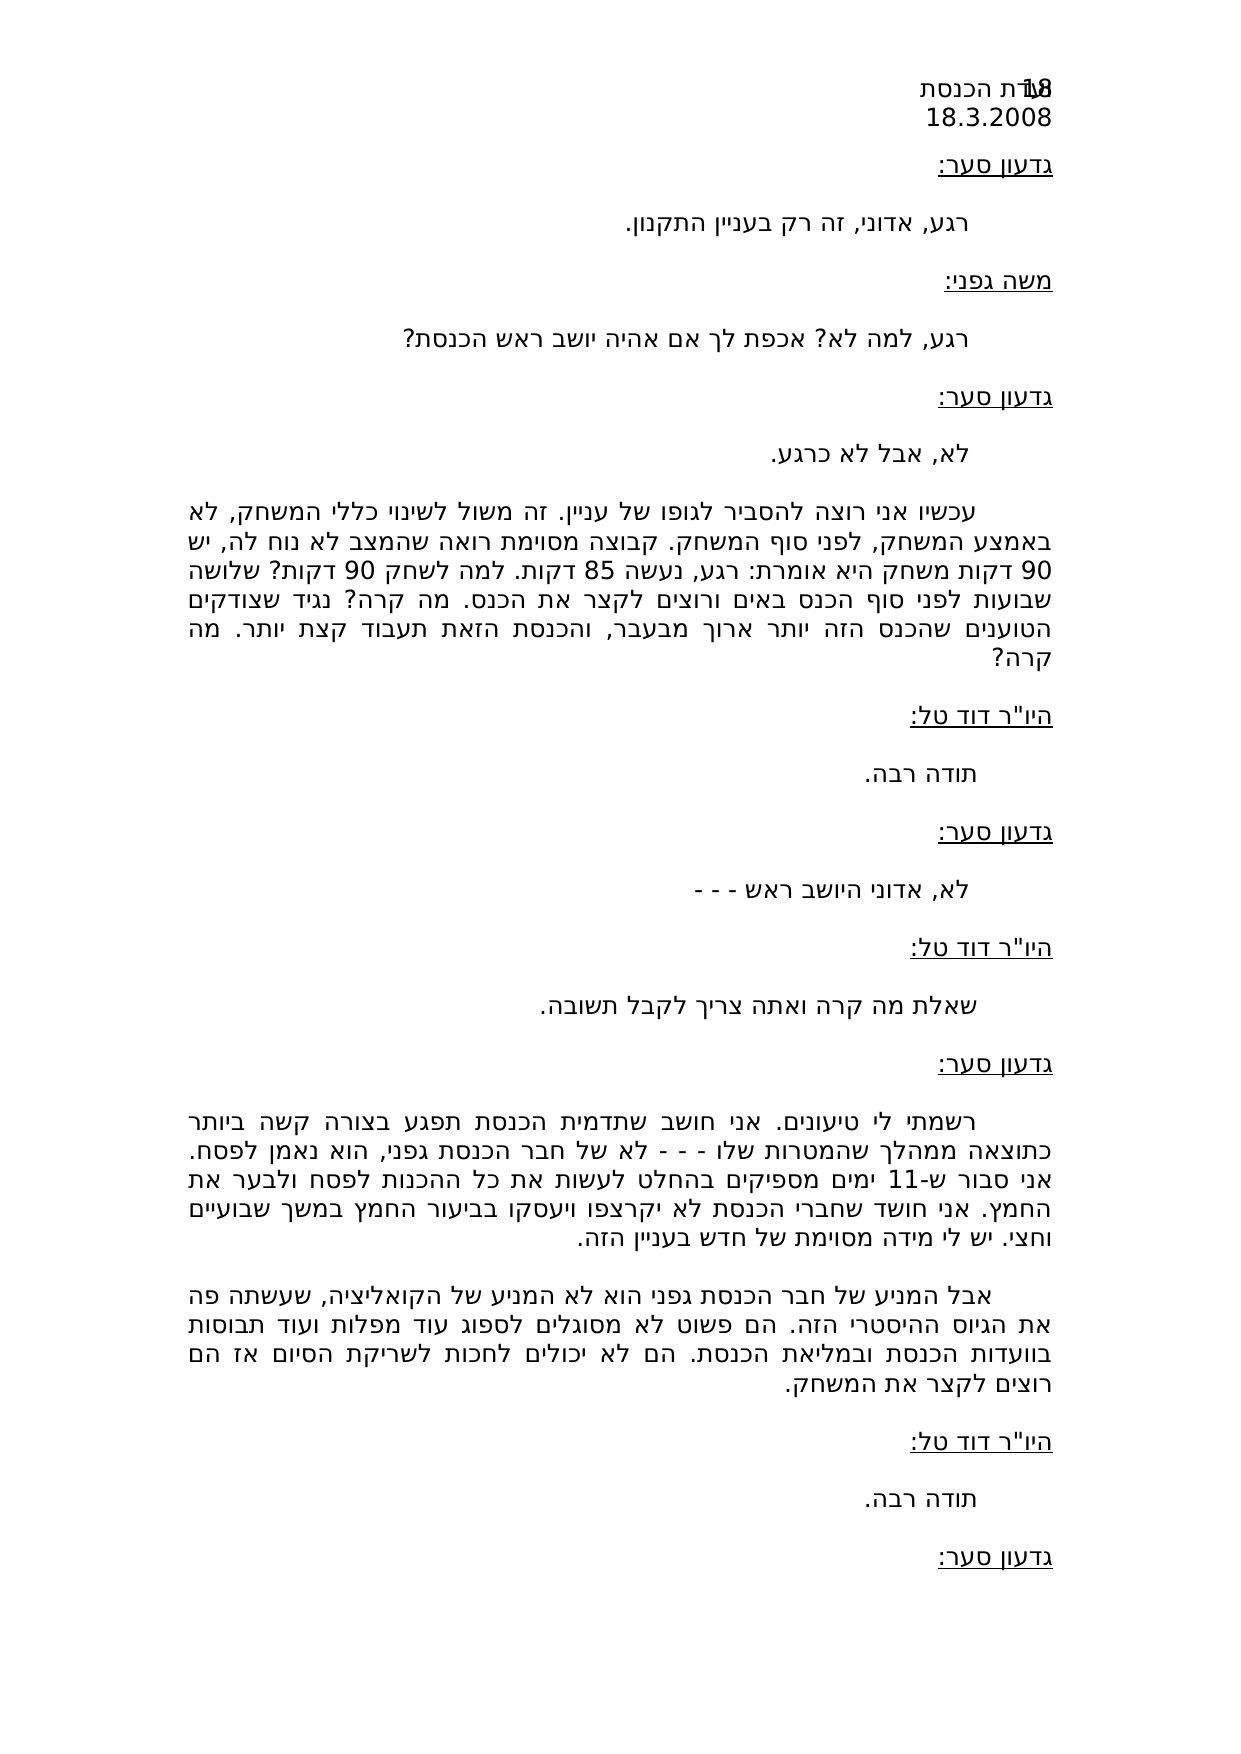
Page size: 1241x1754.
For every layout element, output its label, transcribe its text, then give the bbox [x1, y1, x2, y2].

text לא, אבל לא כרגע. [187, 439, 1053, 469]
text רגע, אדוני, זה רק בעניין התקנון. [187, 208, 1053, 237]
text גדעון סער: [187, 817, 1053, 846]
text רגע, למה לא? אכפת לך אם אהיה יושב ראש הכנסת? [187, 324, 1053, 353]
text גדעון סער: [187, 1049, 1053, 1078]
text היו"ר דוד טל: [187, 933, 1053, 962]
text לא, אדוני היושב ראש - - - [187, 875, 1053, 904]
text תודה רבה. [187, 1484, 1053, 1514]
text עכשיו אני רוצה להסביר לגופו של עניין. זה משול לשינוי כללי המשחק, לא באמצע המשחק, לפני סוף המשחק. קבוצה מסוימת רואה שהמצב לא נוח לה, יש 90 דקות משחק היא אומרת: רגע, נעשה 85 דקות. למה לשחק 90 דקות? שלושה שבועות לפני סוף הכנס באים ורוצים לקצר את הכנס. מה קרה? נגיד שצודקים הטוענים שהכנס הזה יותר ארוך מבעבר, והכנסת הזאת תעבוד קצת יותר. מה קרה? [187, 497, 1053, 672]
text היו"ר דוד טל: [187, 701, 1053, 730]
text היו"ר דוד טל: [187, 1427, 1053, 1456]
text רשמתי לי טיעונים. אני חושב שתדמית הכנסת תפגע בצורה קשה ביותר כתוצאה ממהלך שהמטרות שלו - - - לא של חבר הכנסת גפני, הוא נאמן לפסח. אני סבור ש-11 ימים מספיקים בהחלט לעשות את כל ההכנות לפסח ולבער את החמץ. אני חושד שחברי הכנסת לא יקרצפו ויעסקו בביעור החמץ במשך שבועיים וחצי. יש לי מידה מסוימת של חדש בעניין הזה. [187, 1107, 1053, 1252]
text גדעון סער: [187, 150, 1053, 179]
text תודה רבה. [187, 759, 1053, 788]
text גדעון סער: [187, 1542, 1053, 1572]
text אבל המניע של חבר הכנסת גפני הוא לא המניע של הקואליציה, שעשתה פה את הגיוס ההיסטרי הזה. הם פשוט לא מסוגלים לספוג עוד מפלות ועוד תבוסות בוועדות הכנסת ובמליאת הכנסת. הם לא יכולים לחכות לשריקת הסיום אז הם רוצים לקצר את המשחק. [187, 1281, 1053, 1398]
text גדעון סער: [187, 382, 1053, 411]
text משה גפני: [187, 266, 1053, 295]
text שאלת מה קרה ואתה צריך לקבל תשובה. [187, 991, 1053, 1020]
